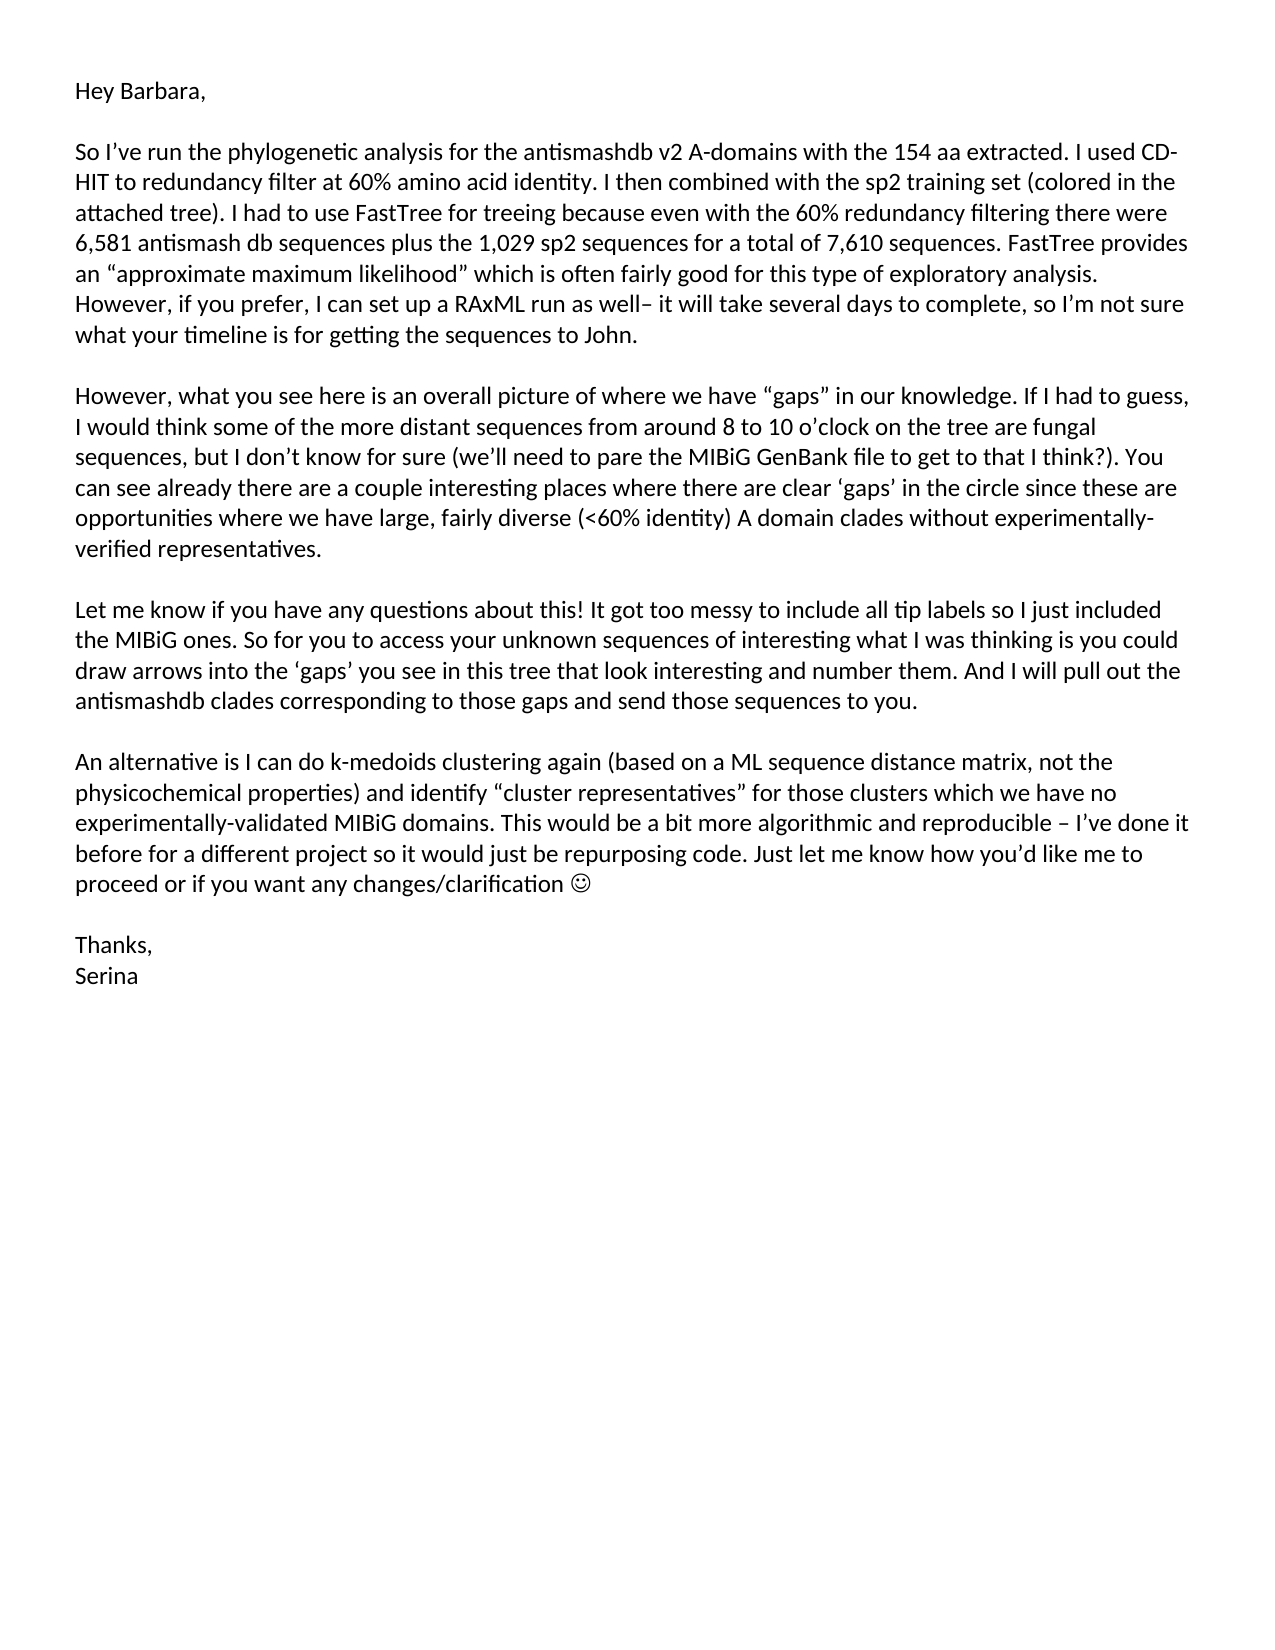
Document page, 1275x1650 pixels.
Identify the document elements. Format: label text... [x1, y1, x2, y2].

text So I’ve run the phylogenetic analysis for the antismashdb v2 A-domains with the 154 aa extracted. I used CD-HIT to redundancy filter at 60% amino acid identity. I then combined with the sp2 training set (colored in the attached tree). I had to use FastTree for treeing because even with the 60% redundancy filtering there were 6,581 antismash db sequences plus the 1,029 sp2 sequences for a total of 7,610 sequences. FastTree provides an “approximate maximum likelihood” which is often fairly good for this type of exploratory analysis. However, if you prefer, I can set up a RAxML run as well– it will take several days to complete, so I’m not sure what your timeline is for getting the sequences to John. [75, 136, 1200, 350]
text Thanks, [75, 929, 1200, 960]
text Serina [75, 960, 1200, 991]
text However, what you see here is an overall picture of where we have “gaps” in our knowledge. If I had to guess, I would think some of the more distant sequences from around 8 to 10 o’clock on the tree are fungal sequences, but I don’t know for sure (we’ll need to pare the MIBiG GenBank file to get to that I think?). You can see already there are a couple interesting places where there are clear ‘gaps’ in the circle since these are opportunities where we have large, fairly diverse (<60% identity) A domain clades without experimentally-verified representatives. [75, 380, 1200, 563]
text An alternative is I can do k-medoids clustering again (based on a ML sequence distance matrix, not the physicochemical properties) and identify “cluster representatives” for those clusters which we have no experimentally-validated MIBiG domains. This would be a bit more algorithmic and reproducible – I’ve done it before for a different project so it would just be repurposing code. Just let me know how you’d like me to proceed or if you want any changes/clarification [75, 746, 1200, 899]
text Let me know if you have any questions about this! It got too messy to include all tip labels so I just included the MIBiG ones. So for you to access your unknown sequences of interesting what I was thinking is you could draw arrows into the ‘gaps’ you see in this tree that look interesting and number them. And I will pull out the antismashdb clades corresponding to those gaps and send those sequences to you. [75, 594, 1200, 716]
text Hey Barbara, [75, 75, 1200, 106]
